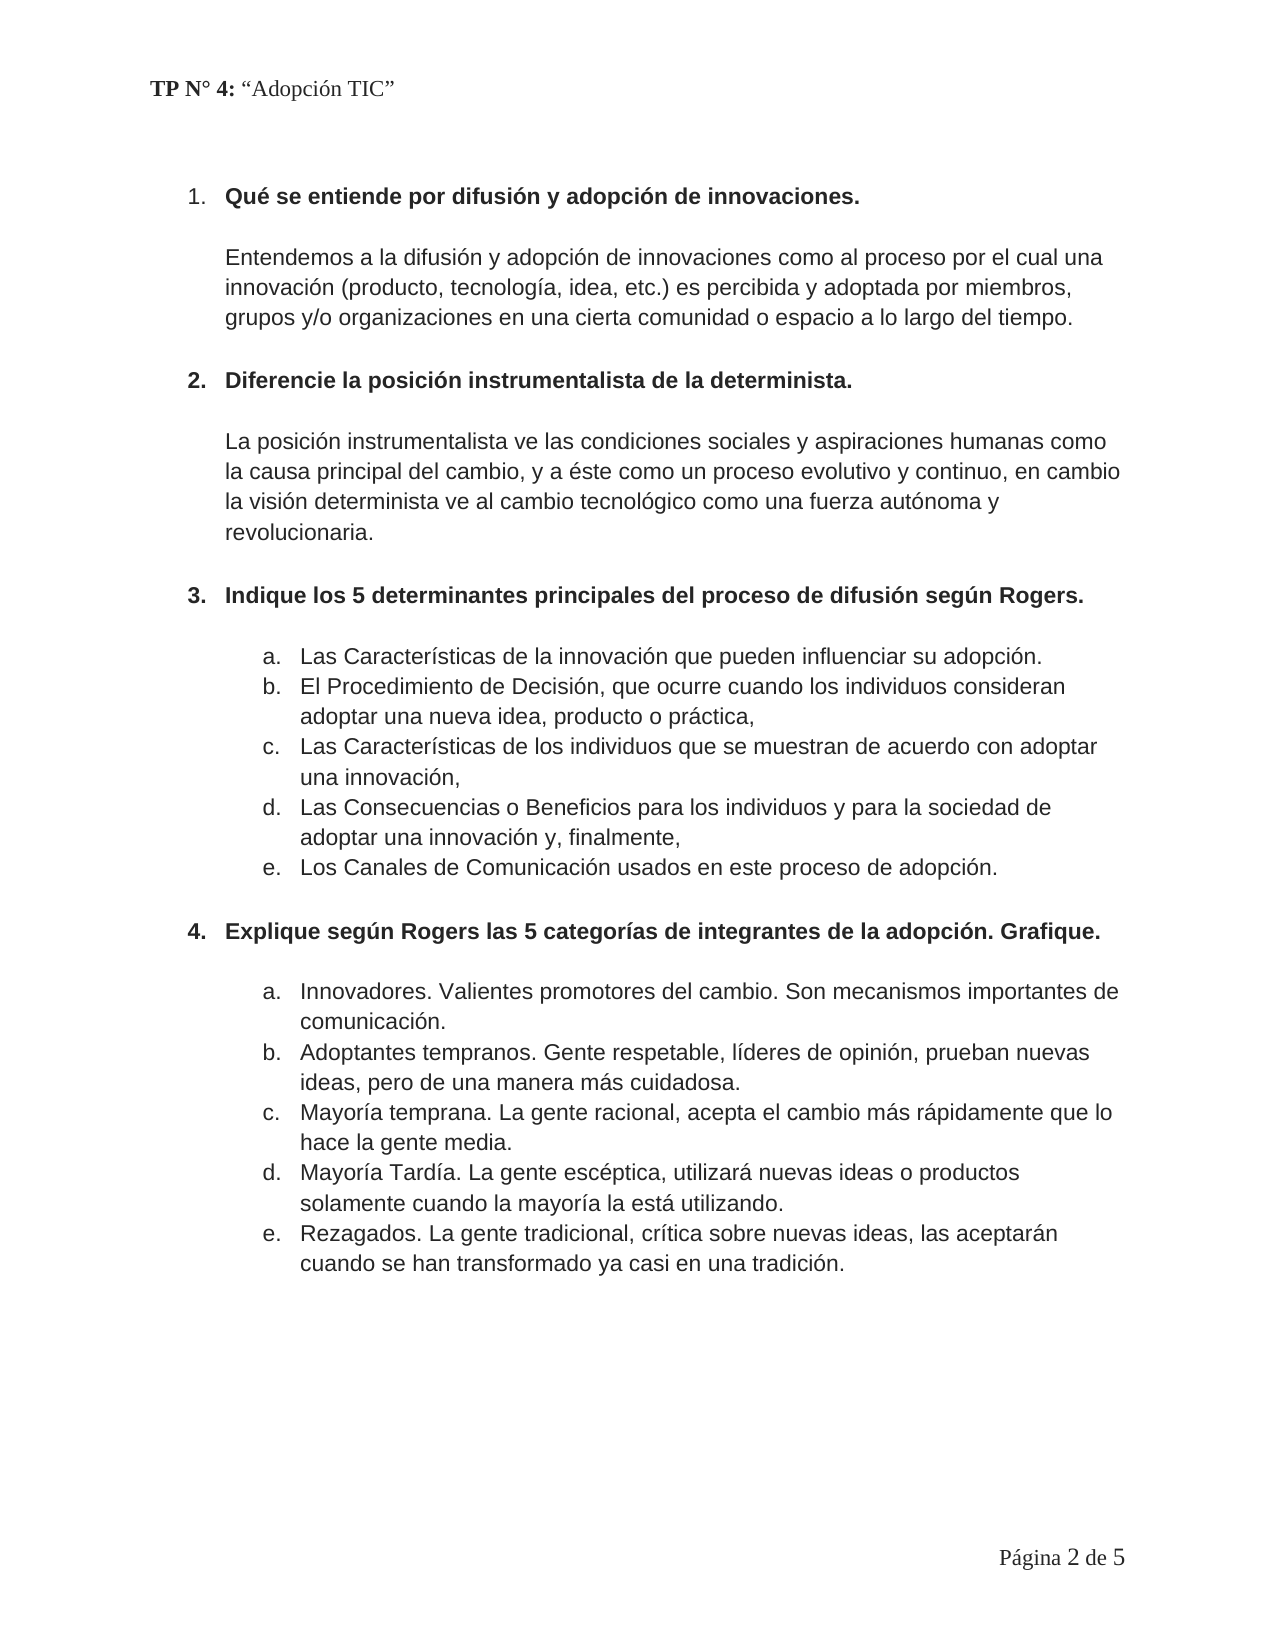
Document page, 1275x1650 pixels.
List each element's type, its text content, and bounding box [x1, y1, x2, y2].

list Adoptantes tempranos. Gente respetable, líderes de opinión, prueban nuevas ideas, pero de una manera más cuidadosa. [262, 1038, 1125, 1095]
list Qué se entiende por difusión y adopción de innovaciones. [187, 183, 1125, 209]
list Indique los 5 determinantes principales del proceso de difusión según Rogers. [187, 582, 1125, 608]
list Las Características de la innovación que pueden influenciar su adopción. [262, 643, 1125, 669]
text Entendemos a la difusión y adopción de innovaciones como al proceso por el cual una innovación (producto, tecnología, idea, etc.) es percibida y adoptada por miembros, grupos y/o organizaciones en una cierta comunidad o espacio a lo largo del tiempo. [225, 213, 1125, 363]
list Los Canales de Comunicación usados en este proceso de adopción. [262, 854, 1125, 913]
list Rezagados. La gente tradicional, crítica sobre nuevas ideas, las aceptarán cuando se han transformado ya casi en una tradición. [262, 1220, 1125, 1276]
list Las Características de los individuos que se muestran de acuerdo con adoptar una innovación, [262, 733, 1125, 790]
list El Procedimiento de Decisión, que ocurre cuando los individuos consideran adoptar una nueva idea, producto o práctica, [262, 673, 1125, 729]
list Explique según Rogers las 5 categorías de integrantes de la adopción. Grafique. [187, 918, 1125, 944]
list Las Consecuencias o Beneficios para los individuos y para la sociedad de adoptar una innovación y, finalmente, [262, 794, 1125, 850]
text La posición instrumentalista ve las condiciones sociales y aspiraciones humanas como la causa principal del cambio, y a éste como un proceso evolutivo y continuo, en cambio la visión determinista ve al cambio tecnológico como una fuerza autónoma y revolucionaria. [225, 398, 1125, 578]
list Innovadores. Valientes promotores del cambio. Son mecanismos importantes de comunicación. [262, 978, 1125, 1035]
list Mayoría Tardía. La gente escéptica, utilizará nuevas ideas o productos solamente cuando la mayoría la está utilizando. [262, 1159, 1125, 1216]
list Mayoría temprana. La gente racional, acepta el cambio más rápidamente que lo hace la gente media. [262, 1099, 1125, 1156]
list Diferencie la posición instrumentalista de la determinista. [187, 367, 1125, 394]
